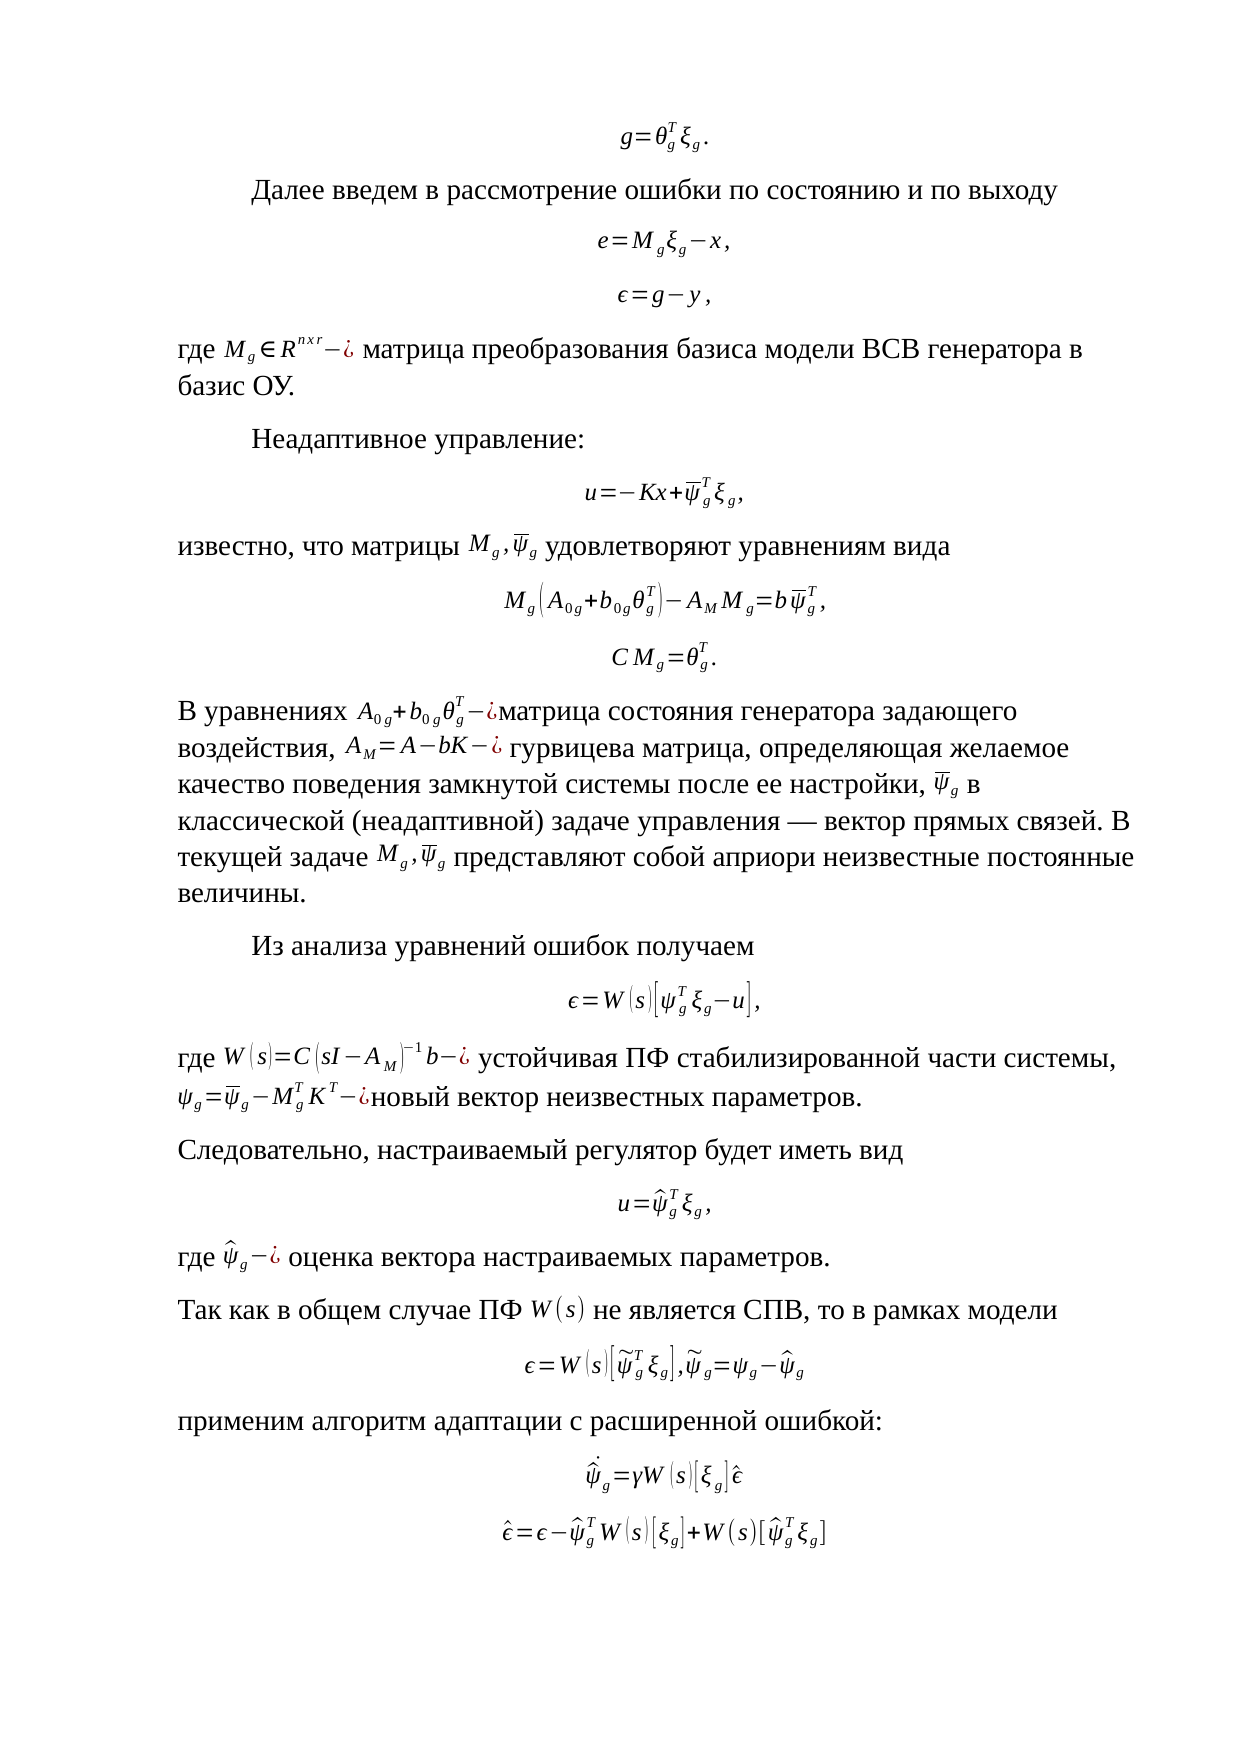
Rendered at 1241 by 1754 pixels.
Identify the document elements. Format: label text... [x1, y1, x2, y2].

text Так как в общем случае ПФ не является СПВ, то в рамках модели [177, 1292, 1152, 1326]
text известно, что матрицы удовлетворяют уравнениям вида [177, 528, 1152, 562]
text Неадаптивное управление: [177, 421, 1152, 454]
text применим алгоритм адаптации с расширенной ошибкой: [177, 1403, 1152, 1436]
text В уравнениях матрица состояния генератора задающего воздействия, гурвицева матрица, определяющая желаемое качество поведения замкнутой системы после ее настройки, в классической (неадаптивной) задаче управления — вектор прямых связей. В текущей задаче представляют собой априори неизвестные постоянные величины. [177, 693, 1152, 908]
text Из анализа уравнений ошибок получаем [177, 928, 1152, 961]
text Далее введем в рассмотрение ошибки по состоянию и по выходу [177, 172, 1152, 206]
text где матрица преобразования базиса модели ВСВ генератора в базис ОУ. [177, 331, 1152, 402]
text где оценка вектора настраиваемых параметров. [177, 1239, 1152, 1273]
text Следовательно, настраиваемый регулятор будет иметь вид [177, 1132, 1152, 1166]
text где устойчивая ПФ стабилизированной части системы, новый вектор неизвестных параметров. [177, 1038, 1152, 1113]
